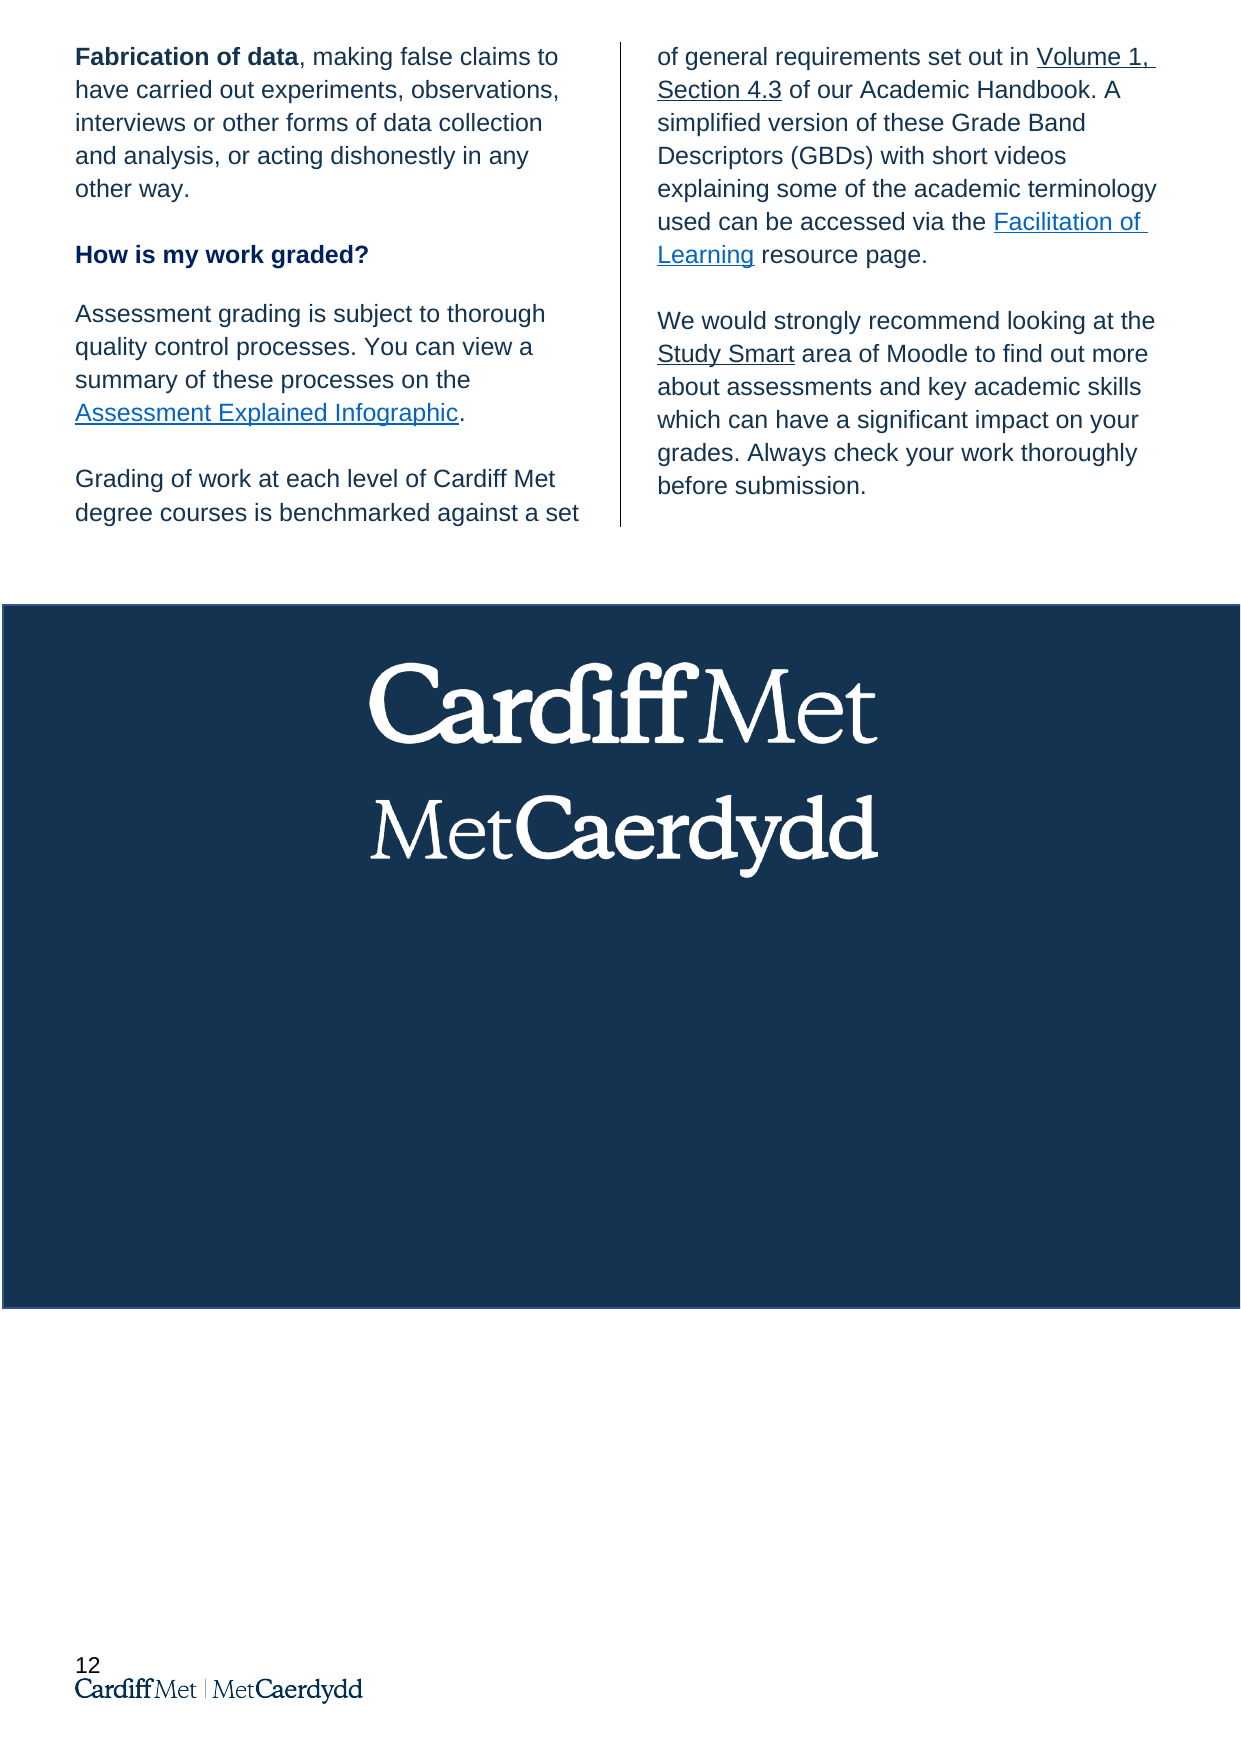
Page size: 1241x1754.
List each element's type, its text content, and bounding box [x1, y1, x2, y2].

picture [75, 1678, 363, 1704]
text Assessment grading is subject to thorough quality control processes. You can view a summary of these processes on the Assessment Explained Infographic. [75, 299, 583, 427]
text Fabrication of data, making false claims to have carried out experiments, observations, interviews or other forms of data collection and analysis, or acting dishonestly in any other way. [75, 42, 583, 203]
text Grading of work at each level of Cardiff Met degree courses is benchmarked against a set of general requirements set out in Volume 1, Section 4.3 of our Academic Handbook. A simplified version of these Grade Band Descriptors (GBDs) with short videos explaining some of the academic terminology used can be accessed via the Facilitation of Learning resource page. [75, 464, 583, 526]
text We would strongly recommend looking at the Study Smart area of Moodle to find out more about assessments and key academic skills which can have a significant impact on your grades. Always check your work thoroughly before submission. [657, 306, 1165, 500]
subtitle How is my work graded? [75, 240, 583, 269]
text Grading of work at each level of Cardiff Met degree courses is benchmarked against a set of general requirements set out in Volume 1, Section 4.3 of our Academic Handbook. A simplified version of these Grade Band Descriptors (GBDs) with short videos explaining some of the academic terminology used can be accessed via the Facilitation of Learning resource page. [657, 42, 1165, 269]
picture [369, 662, 878, 878]
